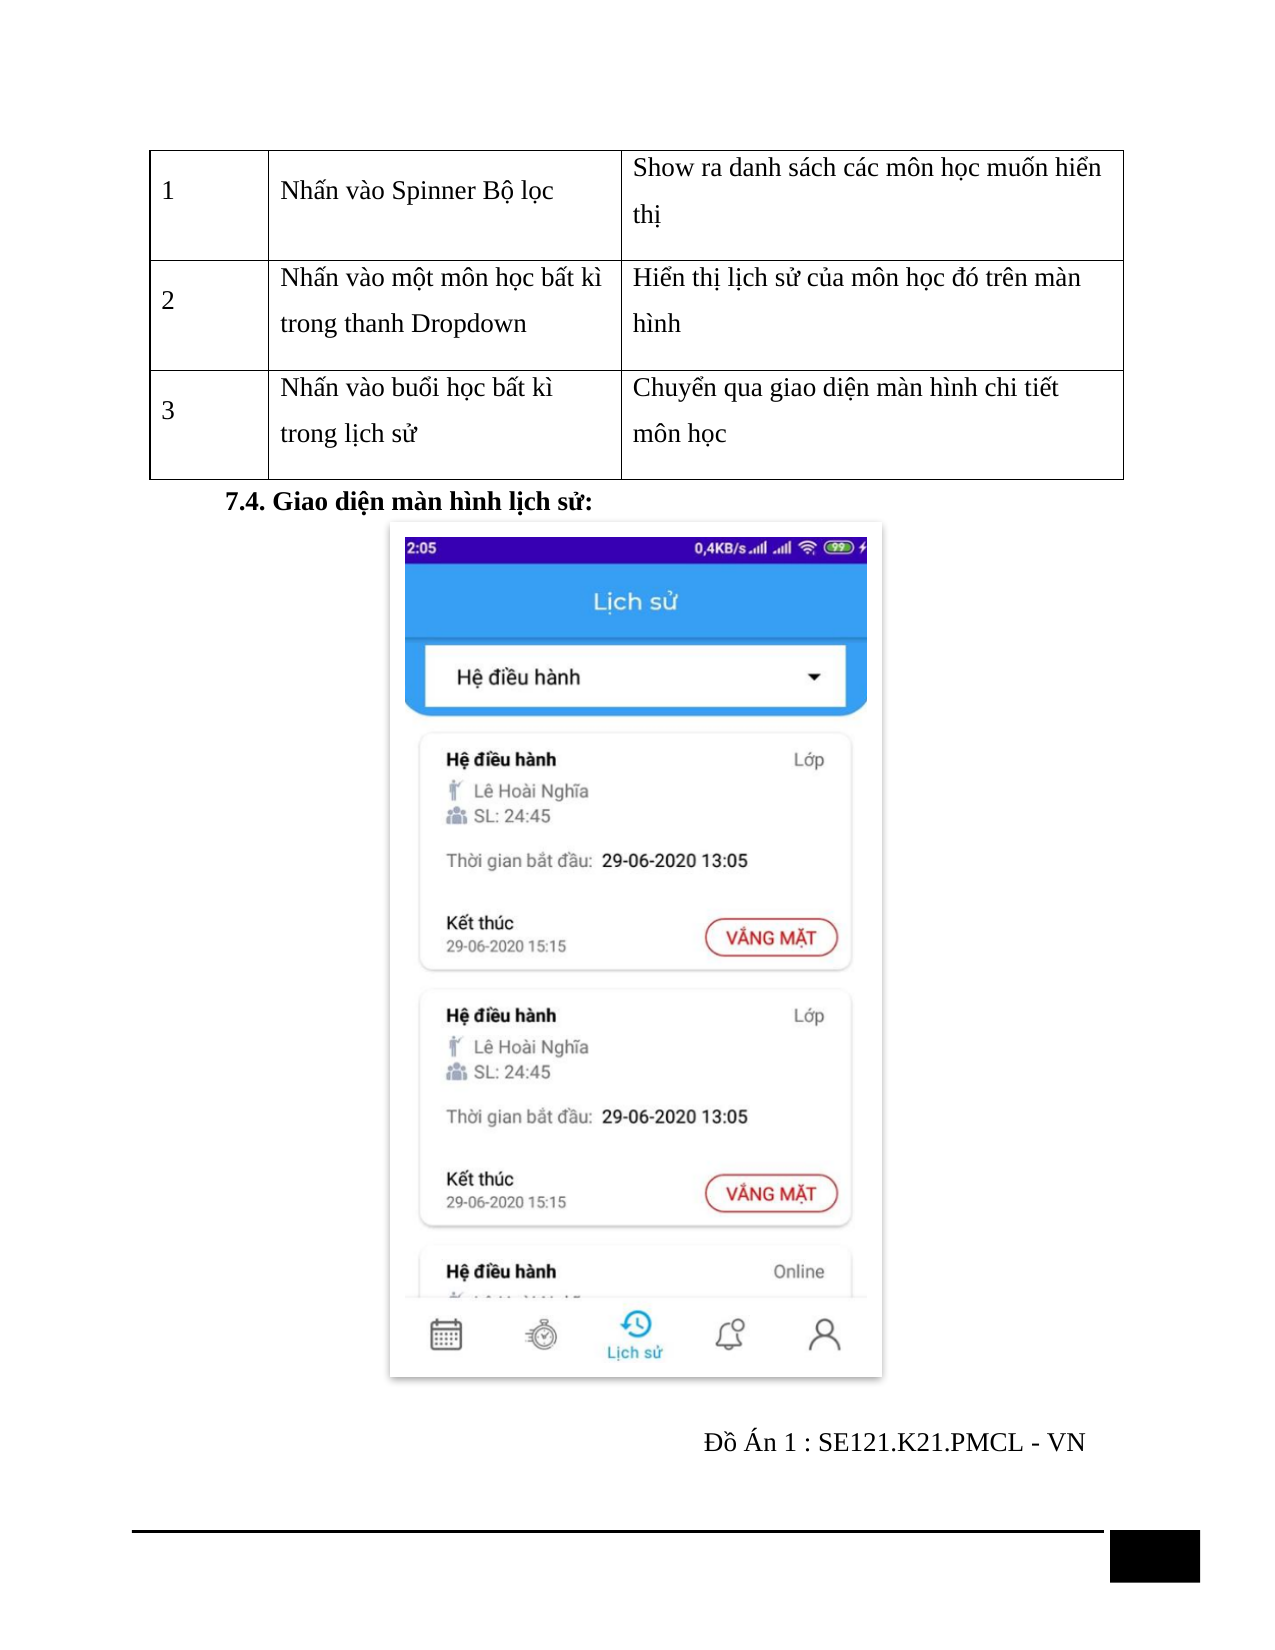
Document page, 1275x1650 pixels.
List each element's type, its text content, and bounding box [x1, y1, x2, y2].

table_cell Hiển thị lịch sử của môn học đó trên màn hình [622, 261, 1123, 369]
table_cell Show ra danh sách các môn học muốn hiển thị [622, 151, 1123, 260]
table_cell 2 [151, 261, 268, 369]
table_cell 3 [151, 371, 268, 479]
subtitle 7.4. Giao diện màn hình lịch sử: [150, 484, 1125, 516]
picture [405, 537, 867, 1363]
table_cell Nhấn vào buổi học bất kì trong lịch sử [269, 371, 621, 479]
table_cell Nhấn vào Spinner Bộ lọc [269, 151, 621, 260]
table_cell Nhấn vào một môn học bất kì trong thanh Dropdown [269, 261, 621, 369]
table_cell 1 [151, 151, 268, 260]
table_cell Chuyển qua giao diện màn hình chi tiết môn học [622, 371, 1123, 479]
